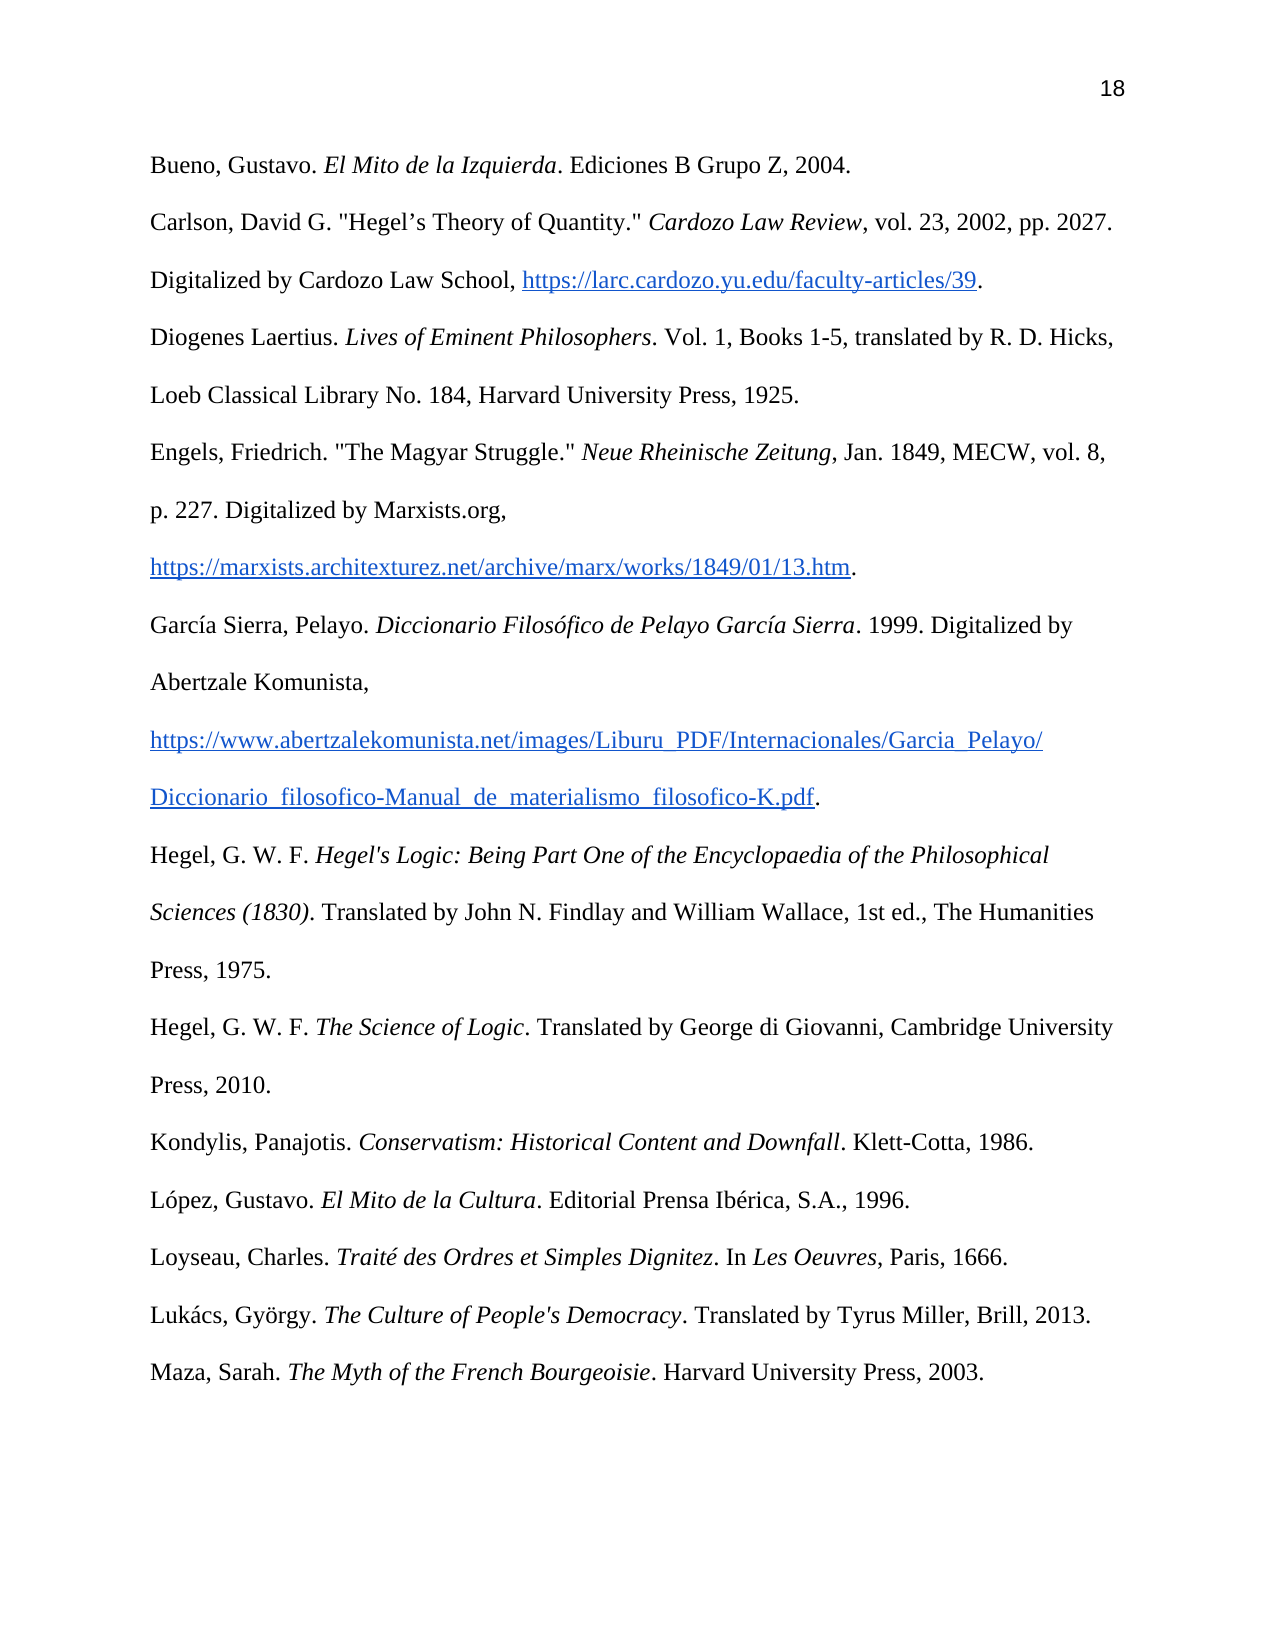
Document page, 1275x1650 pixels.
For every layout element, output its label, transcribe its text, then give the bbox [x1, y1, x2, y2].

text Hegel, G. W. F. The Science of Logic. Translated by George di Giovanni, Cambridge University Press, 2010. [150, 1012, 1125, 1099]
text Engels, Friedrich. "The Magyar Struggle." Neue Rheinische Zeitung, Jan. 1849, MECW, vol. 8, p. 227. Digitalized by Marxists.org, https://marxists.architexturez.net/archive/marx/works/1849/01/13.htm. [150, 437, 1125, 581]
text Hegel, G. W. F. Hegel's Logic: Being Part One of the Encyclopaedia of the Philosophical Sciences (1830). Translated by John N. Findlay and William Wallace, 1st ed., The Humanities Press, 1975. [150, 840, 1125, 984]
text Lukács, György. The Culture of People's Democracy. Translated by Tyrus Miller, Brill, 2013. [150, 1300, 1125, 1329]
text Diogenes Laertius. Lives of Eminent Philosophers. Vol. 1, Books 1-5, translated by R. D. Hicks, Loeb Classical Library No. 184, Harvard University Press, 1925. [150, 322, 1125, 409]
text Loyseau, Charles. Traité des Ordres et Simples Dignitez. In Les Oeuvres, Paris, 1666. [150, 1242, 1125, 1271]
text Bueno, Gustavo. El Mito de la Izquierda. Ediciones B Grupo Z, 2004. [150, 150, 1125, 179]
text López, Gustavo. El Mito de la Cultura. Editorial Prensa Ibérica, S.A., 1996. [150, 1185, 1125, 1214]
text García Sierra, Pelayo. Diccionario Filosófico de Pelayo García Sierra. 1999. Digitalized by Abertzale Komunista, https://www.abertzalekomunista.net/images/Liburu_PDF/Internacionales/Garcia_Pelayo/Diccionario_filosofico-Manual_de_materialismo_filosofico-K.pdf. [150, 610, 1125, 811]
text Maza, Sarah. The Myth of the French Bourgeoisie. Harvard University Press, 2003. [150, 1357, 1125, 1386]
text Carlson, David G. "Hegel’s Theory of Quantity." Cardozo Law Review, vol. 23, 2002, pp. 2027. Digitalized by Cardozo Law School, https://larc.cardozo.yu.edu/faculty-articles/39. [150, 207, 1125, 294]
text Kondylis, Panajotis. Conservatism: Historical Content and Downfall. Klett-Cotta, 1986. [150, 1127, 1125, 1156]
